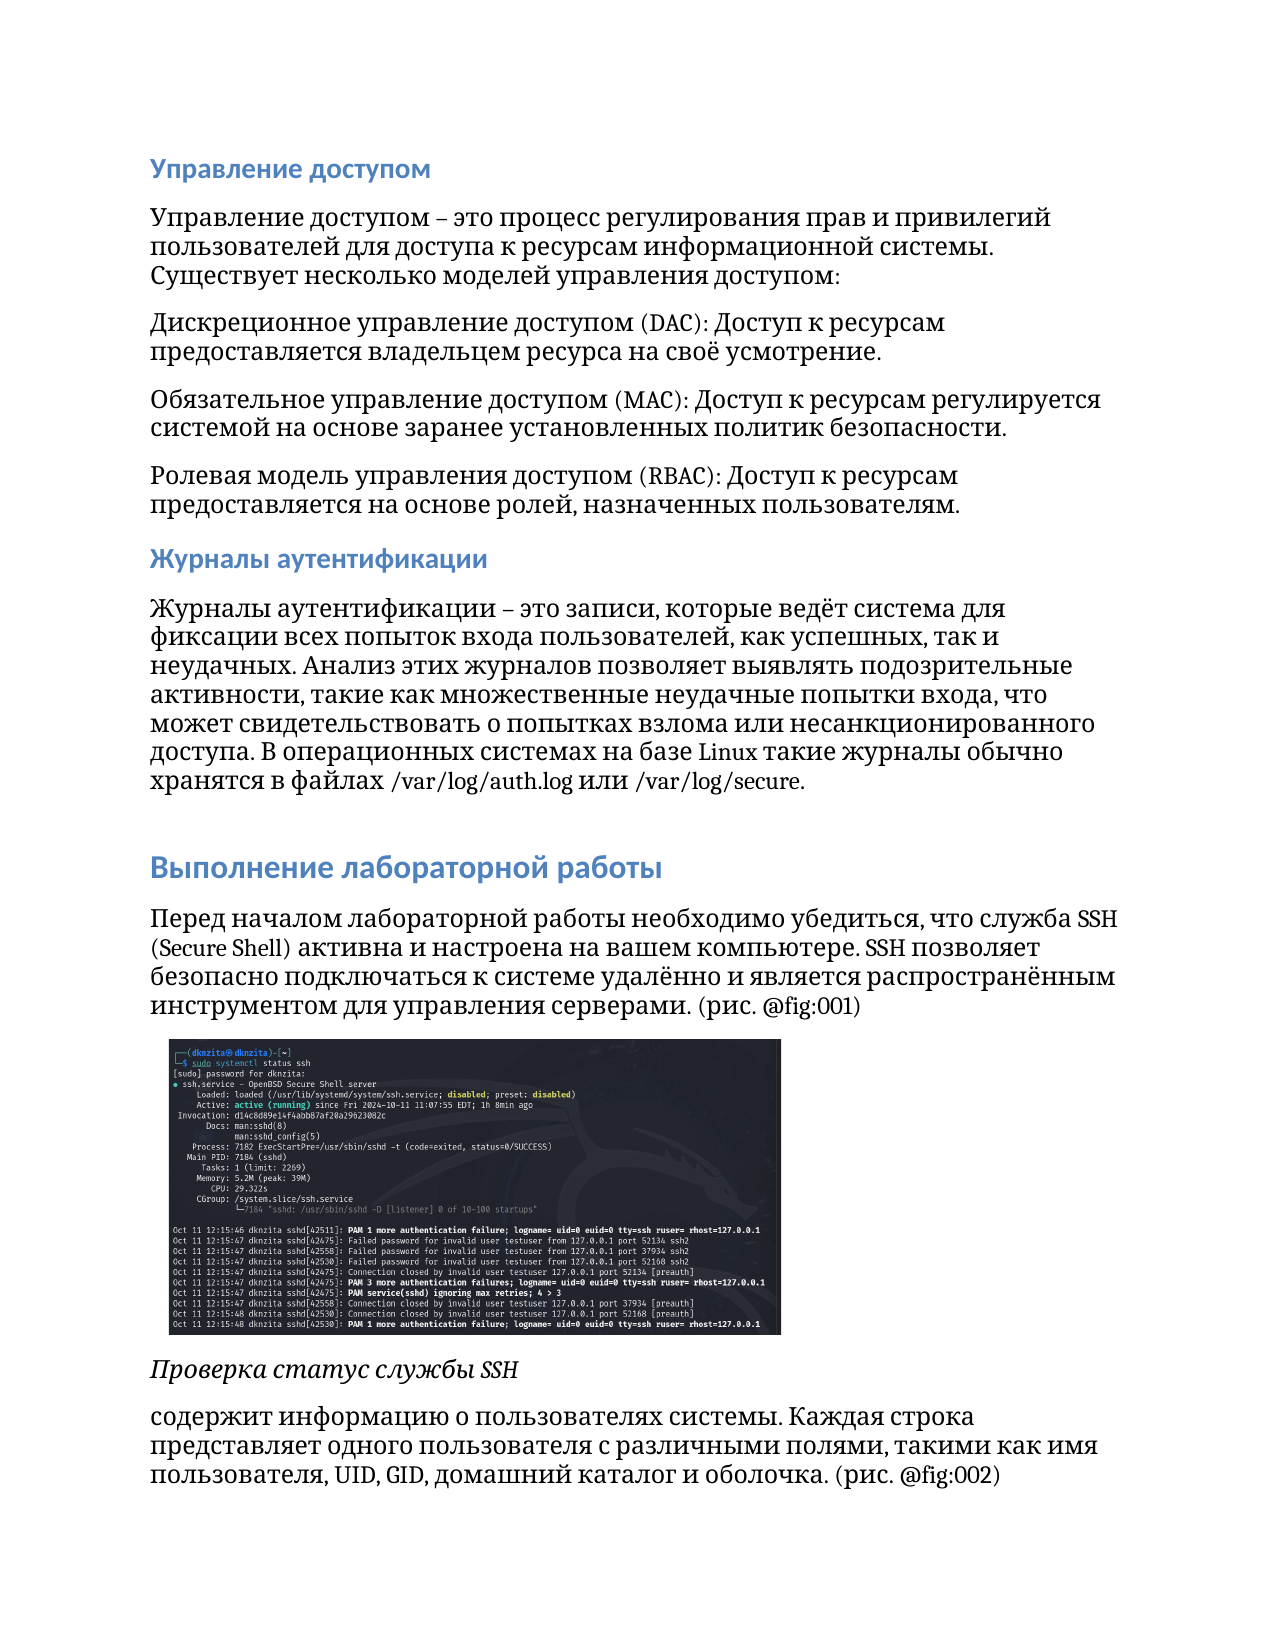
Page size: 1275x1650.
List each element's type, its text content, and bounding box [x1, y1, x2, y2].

subtitle Выполнение лабораторной работы [150, 846, 1125, 887]
text Журналы аутентификации – это записи, которые ведёт система для фиксации всех попыток входа пользователей, как успешных, так и неудачных. Анализ этих журналов позволяет выявлять подозрительные активности, такие как множественные неудачные попытки входа, что может свидетельствовать о попытках взлома или несанкционированного доступа. В операционных системах на базе Linux такие журналы обычно хранятся в файлах /var/log/auth.log или /var/log/secure. [150, 594, 1125, 796]
text Перед началом лабораторной работы необходимо убедиться, что служба SSH (Secure Shell) активна и настроена на вашем компьютере. SSH позволяет безопасно подключаться к системе удалённо и является распространённым инструментом для управления серверами. (рис. @fig:001) [150, 905, 1125, 1020]
text Дискреционное управление доступом (DAC): Доступ к ресурсам предоставляется владельцем ресурса на своё усмотрение. [150, 309, 1125, 367]
text Обязательное управление доступом (MAC): Доступ к ресурсам регулируется системой на основе заранее установленных политик безопасности. [150, 386, 1125, 443]
text содержит информацию о пользователях системы. Каждая строка представляет одного пользователя с различными полями, такими как имя пользователя, UID, GID, домашний каталог и оболочка. (рис. @fig:002) [150, 1403, 1125, 1489]
subtitle Управление доступом [150, 150, 1125, 186]
text Управление доступом – это процесс регулирования прав и привилегий пользователей для доступа к ресурсам информационной системы. Существует несколько моделей управления доступом: [150, 204, 1125, 291]
text Проверка статус службы SSH [150, 1356, 1125, 1384]
subtitle Журналы аутентификации [150, 540, 1125, 576]
text Ролевая модель управления доступом (RBAC): Доступ к ресурсам предоставляется на основе ролей, назначенных пользователям. [150, 462, 1125, 519]
picture [168, 1039, 782, 1335]
